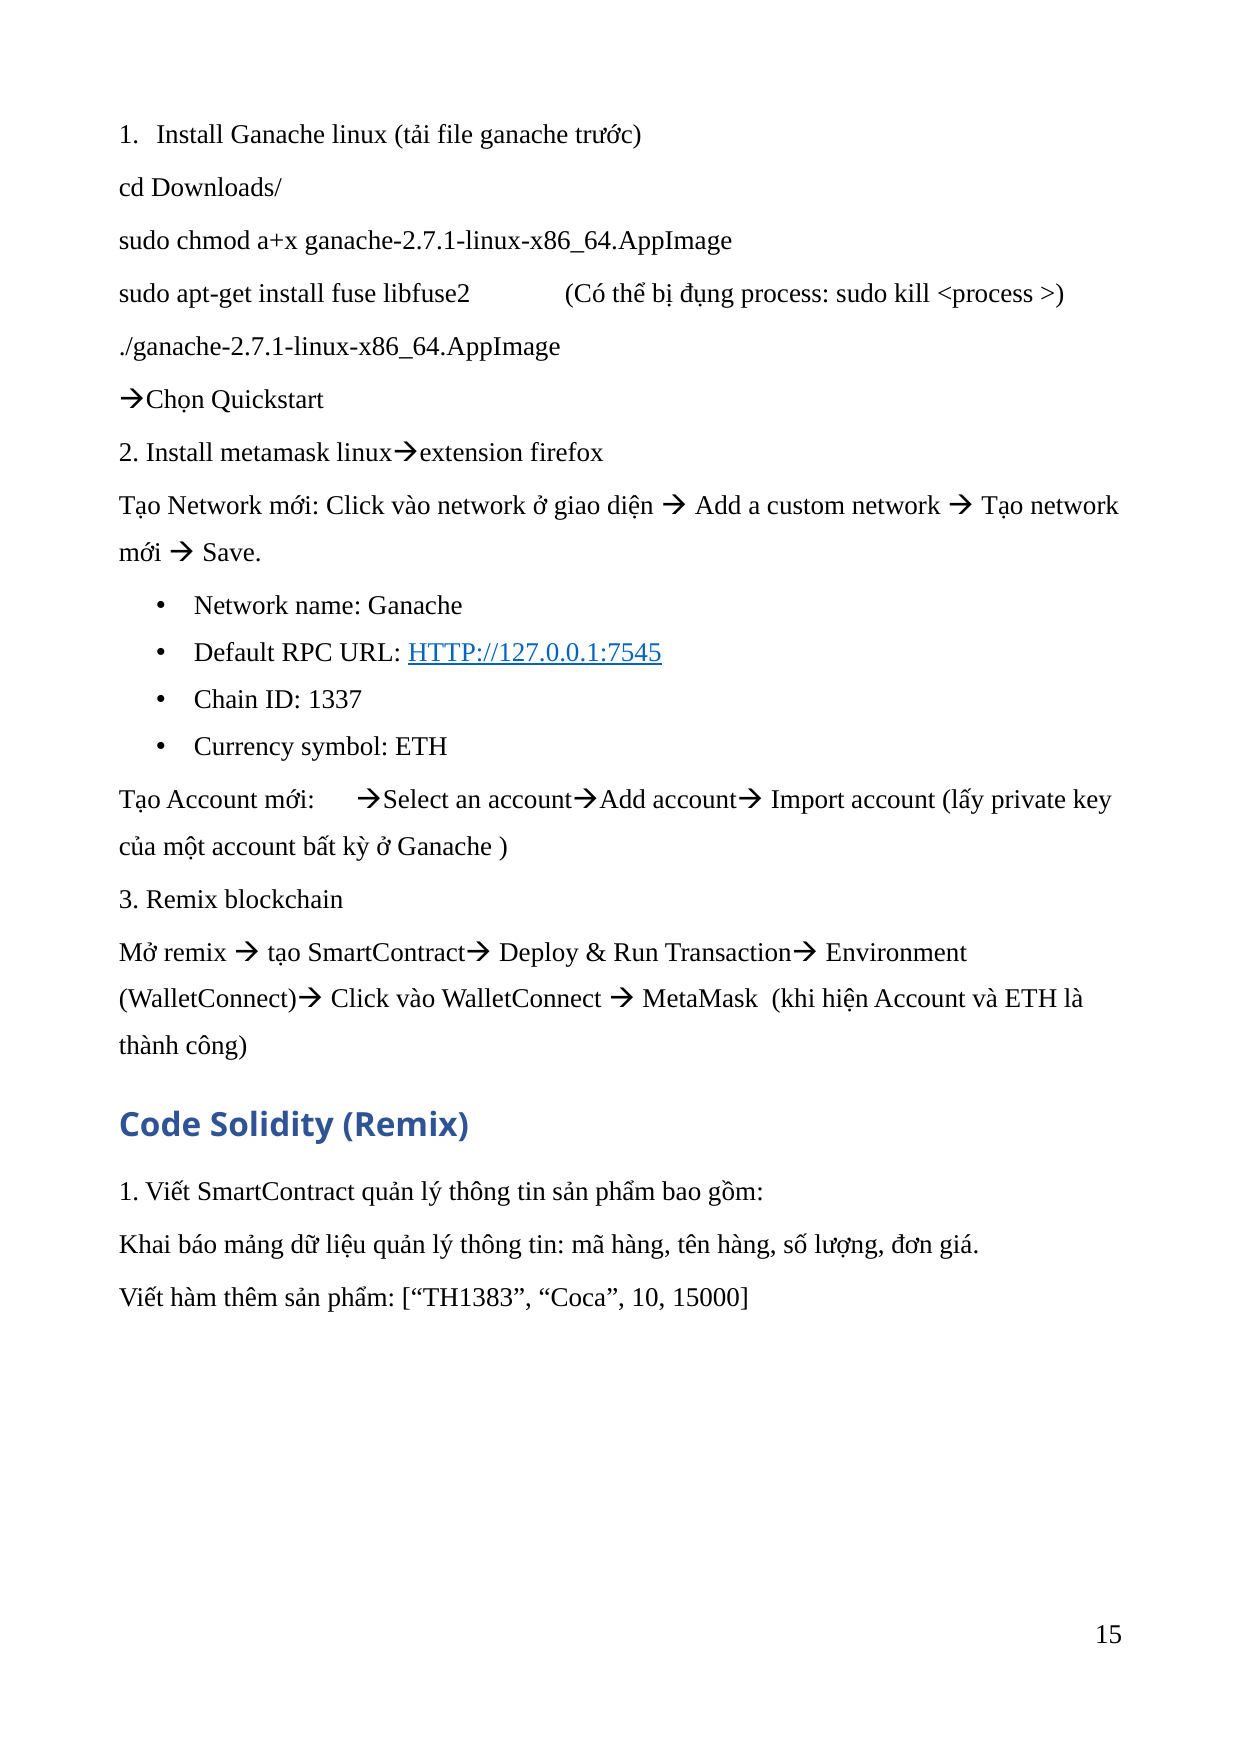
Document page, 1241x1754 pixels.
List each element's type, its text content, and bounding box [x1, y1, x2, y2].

text Viết hàm thêm sản phẩm: [“TH1383”, “Coca”, 10, 15000] [118, 1281, 1122, 1312]
text Khai báo mảng dữ liệu quản lý thông tin: mã hàng, tên hàng, số lượng, đơn giá. [118, 1228, 1122, 1259]
text sudo apt-get install fuse libfuse2 (Có thể bị đụng process: sudo kill <process >) [118, 277, 1122, 308]
text Tạo Network mới: Click vào network ở giao diện Add a custom network Tạo network mới Save. [118, 489, 1122, 567]
text Chọn Quickstart [118, 383, 1122, 414]
list Default RPC URL: HTTP://127.0.0.1:7545 [156, 636, 1122, 667]
text ./ganache-2.7.1-linux-x86_64.AppImage [118, 330, 1122, 361]
list Chain ID: 1337 [156, 683, 1122, 714]
list Network name: Ganache [156, 589, 1122, 621]
text 1. Viết SmartContract quản lý thông tin sản phẩm bao gồm: [118, 1175, 1122, 1206]
text cd Downloads/ [118, 171, 1122, 203]
text sudo chmod a+x ganache-2.7.1-linux-x86_64.AppImage [118, 224, 1122, 256]
text 3. Remix blockchain [118, 883, 1122, 914]
text Mở remix tạo SmartContract Deploy & Run Transaction Environment (WalletConnect) Click vào WalletConnect MetaMask (khi hiện Account và ETH là thành công) [118, 936, 1122, 1060]
text 2. Install metamask linuxextension firefox [118, 436, 1122, 467]
subtitle Code Solidity (Remix) [118, 1101, 1122, 1146]
list Install Ganache linux (tải file ganache trước) [118, 118, 1122, 150]
list Currency symbol: ETH [156, 730, 1122, 761]
text Tạo Account mới: Select an accountAdd account Import account (lấy private key của một account bất kỳ ở Ganache ) [118, 783, 1122, 861]
